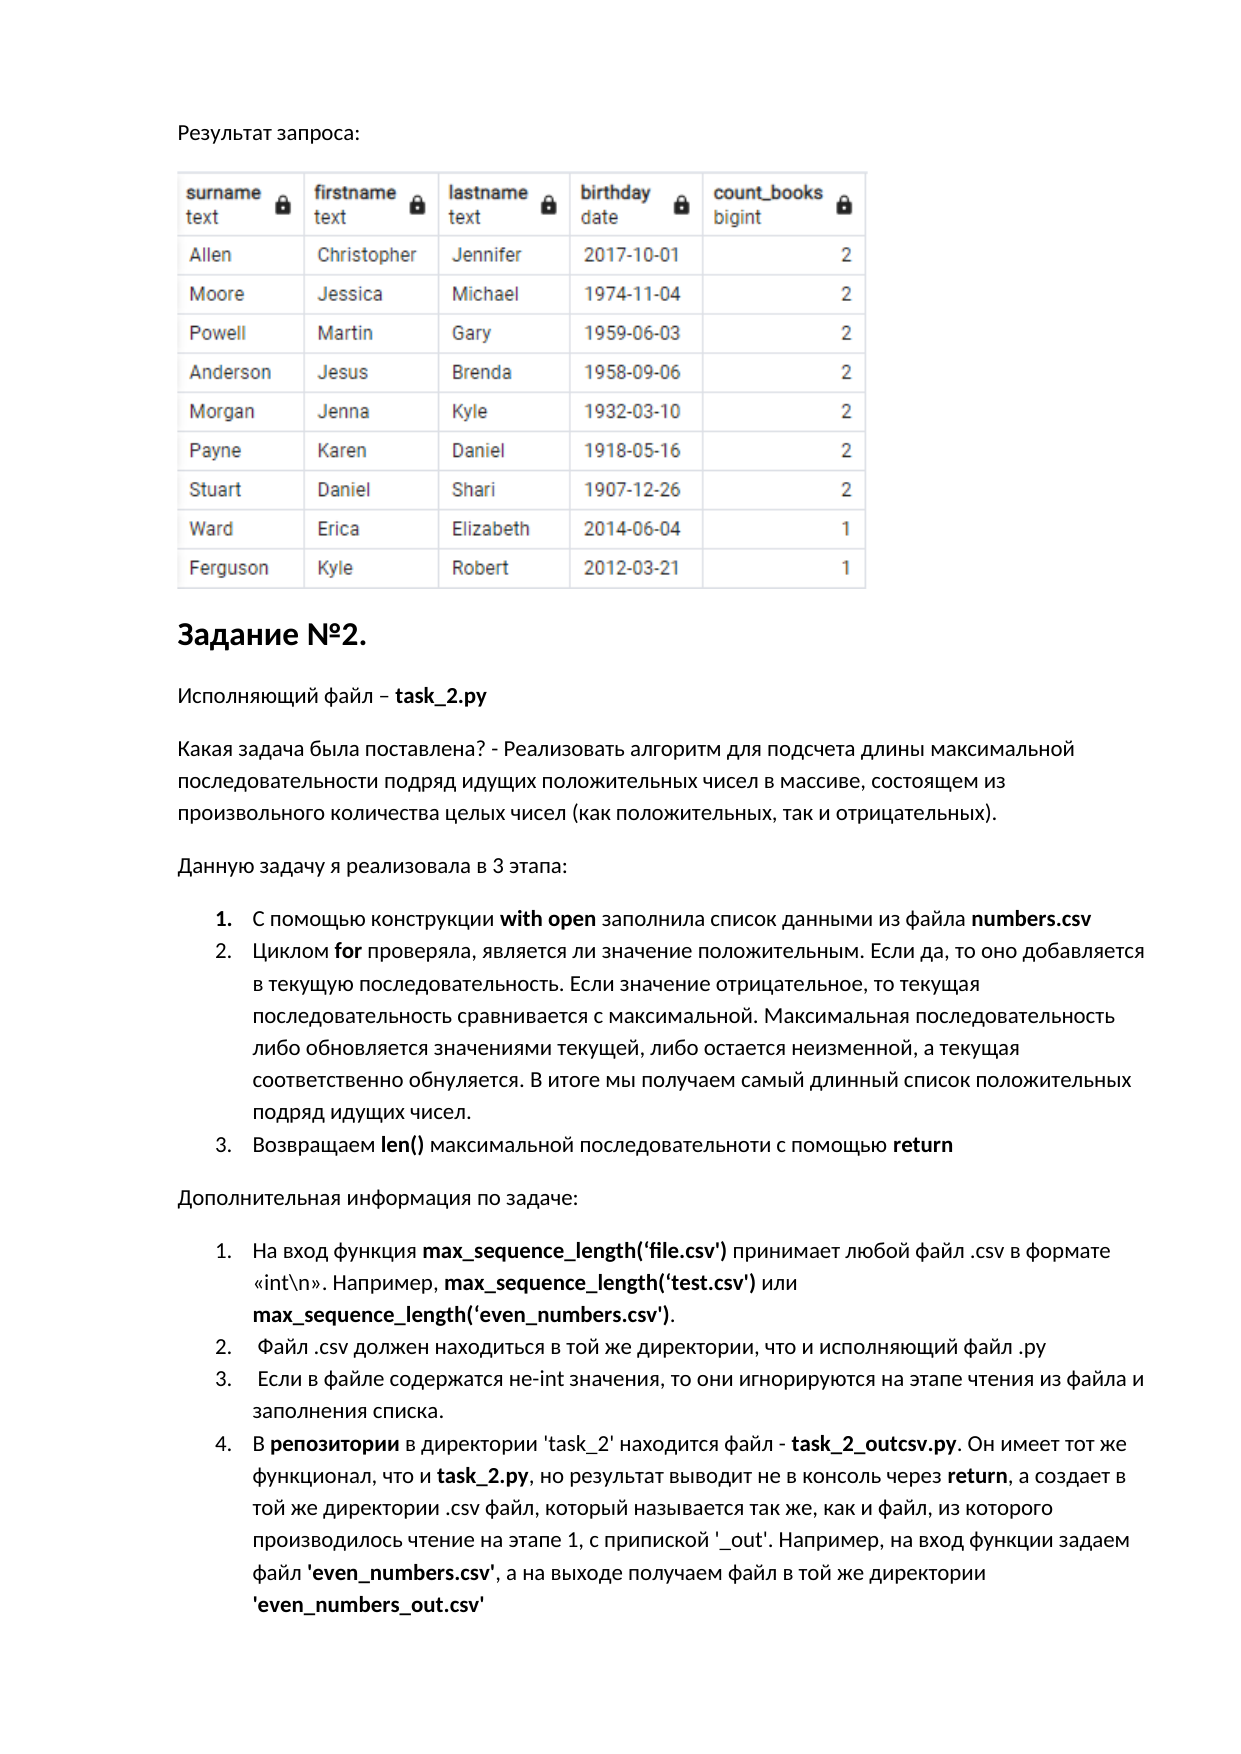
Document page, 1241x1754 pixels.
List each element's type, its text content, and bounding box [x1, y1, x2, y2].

list Файл .csv должен находиться в той же директории, что и исполняющий файл .py [215, 1332, 1152, 1360]
list Циклом for проверяла, является ли значение положительным. Если да, то оно добавляется в текущую последовательность. Если значение отрицательное, то текущая последовательность сравнивается с максимальной. Максимальная последовательность либо обновляется значениями текущей, либо остается неизменной, а текущая соответственно обнуляется. В итоге мы получаем самый длинный список положительных подряд идущих чисел. [215, 937, 1152, 1126]
list С помощью конструкции with open заполнила список данными из файла numbers.csv [215, 904, 1152, 932]
list В репозитории в директории 'task_2' находится файл - task_2_outcsv.py. Он имеет тот же функционал, что и task_2.py, но результат выводит не в консоль через return, а создает в той же директории .csv файл, который называется так же, как и файл, из которого производилось чтение на этапе 1, с припиской '_out'. Например, на вход функции задаем файл 'even_numbers.csv', а на выходе получаем файл в той же директории 'even_numbers_out.csv' [215, 1429, 1152, 1618]
text Данную задачу я реализовала в 3 этапа: [177, 851, 1152, 879]
text Исполняющий файл – task_2.py [177, 681, 1152, 709]
list На вход функция max_sequence_length(‘file.csv') принимает любой файл .csv в формате «int\n». Например, max_sequence_length(‘test.csv') или max_sequence_length(‘even_numbers.csv'). [215, 1236, 1152, 1328]
text Какая задача была поставлена? - Реализовать алгоритм для подсчета длины максимальной последовательности подряд идущих положительных чисел в массиве, состоящем из произвольного количества целых чисел (как положительных, так и отрицательных). [177, 734, 1152, 826]
text Дополнительная информация по задаче: [177, 1183, 1152, 1211]
text Задание №2. [177, 613, 1152, 654]
text Результат запроса: [177, 118, 1152, 146]
list Возвращаем len() максимальной последовательноти с помощью return [215, 1130, 1152, 1158]
list Если в файле содержатся не-int значения, то они игнорируются на этапе чтения из файла и заполнения списка. [215, 1364, 1152, 1425]
picture [177, 171, 868, 589]
